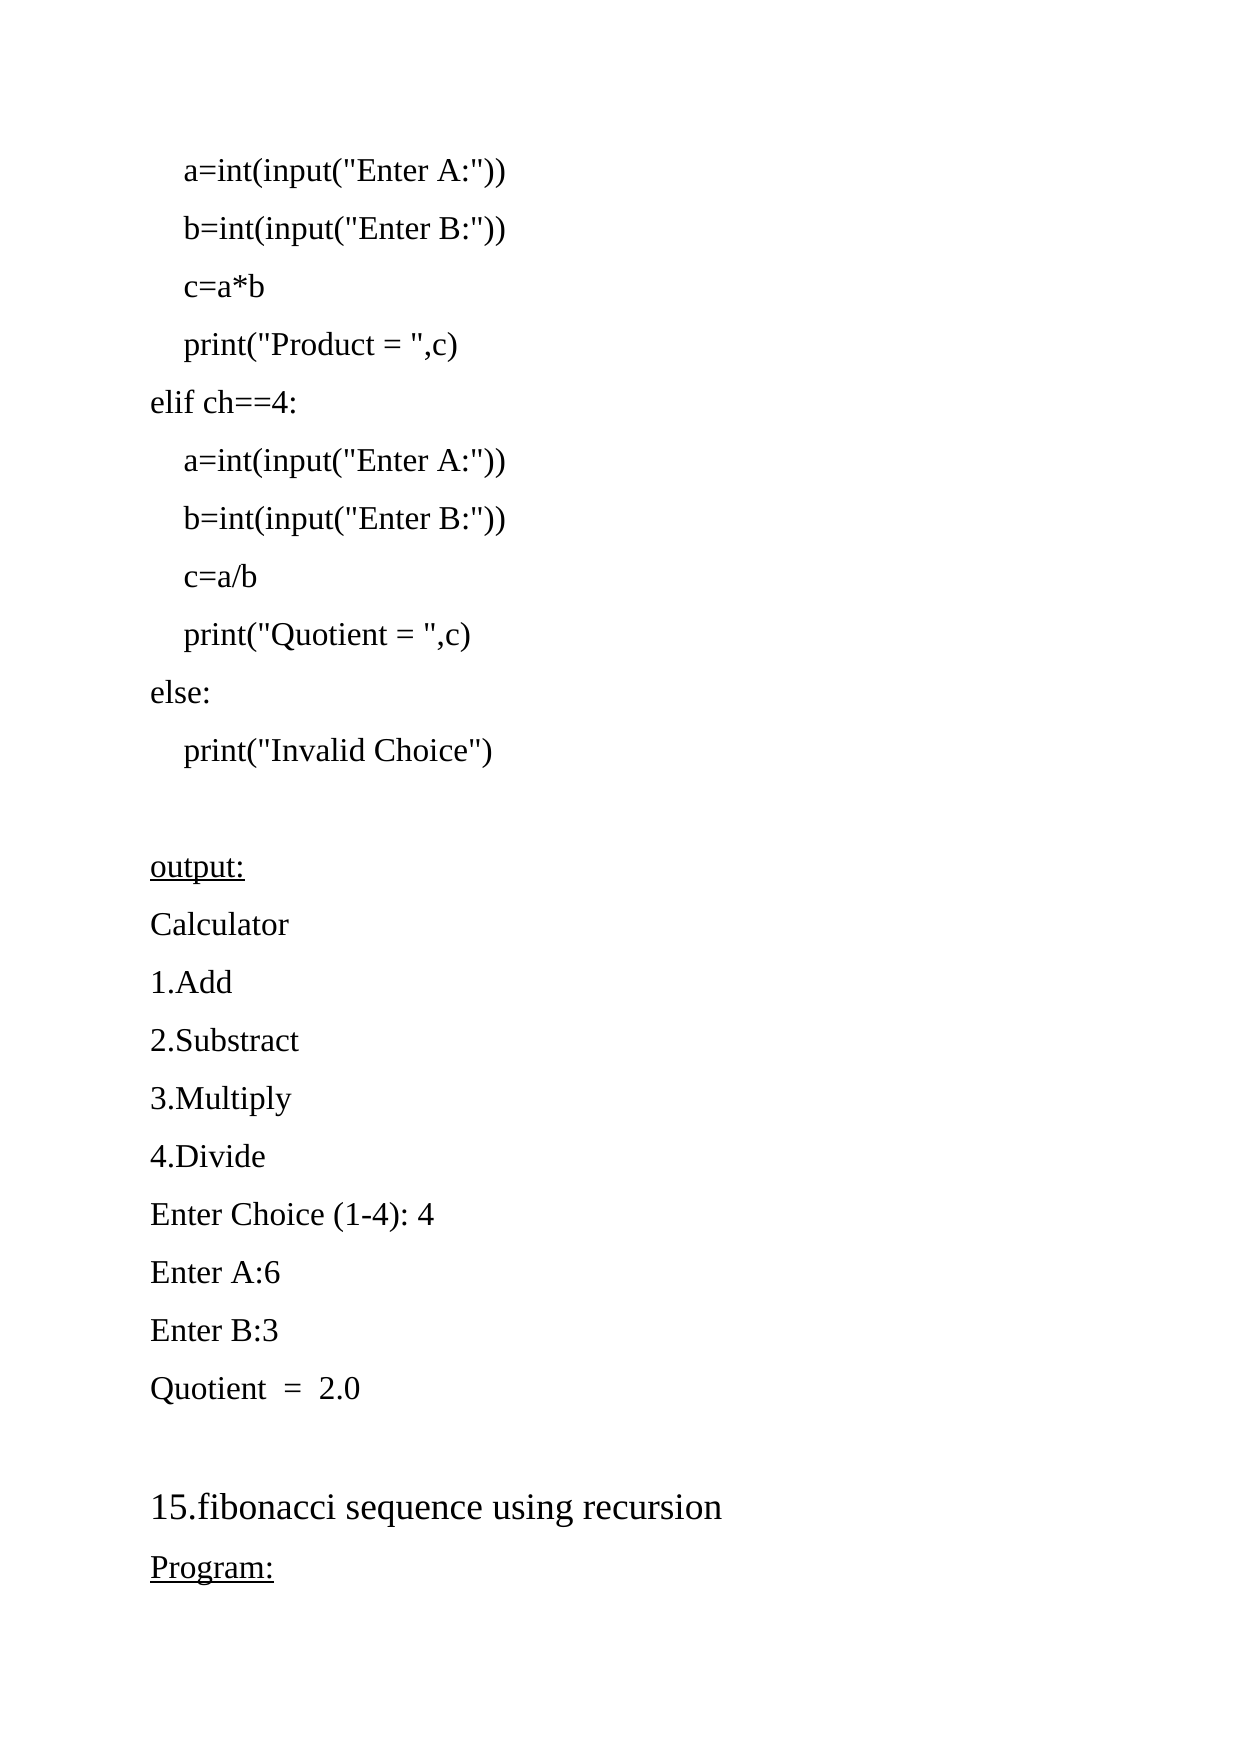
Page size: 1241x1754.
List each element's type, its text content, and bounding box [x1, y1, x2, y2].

text else: [150, 672, 1090, 711]
text output: [150, 846, 1090, 884]
text 2.Substract [150, 1020, 1090, 1059]
text Enter B:3 [150, 1310, 1090, 1349]
text Enter A:6 [150, 1252, 1090, 1291]
text Quotient = 2.0 [150, 1368, 1090, 1407]
text 4.Divide [150, 1136, 1090, 1175]
text c=a*b [150, 266, 1090, 304]
text print("Product = ",c) [150, 324, 1090, 362]
text Enter Choice (1-4): 4 [150, 1194, 1090, 1233]
text print("Quotient = ",c) [150, 614, 1090, 652]
text 1.Add [150, 962, 1090, 1001]
text 3.Multiply [150, 1078, 1090, 1117]
text Calculator [150, 904, 1090, 943]
text b=int(input("Enter B:")) [150, 208, 1090, 246]
text c=a/b [150, 556, 1090, 594]
text a=int(input("Enter A:")) [150, 150, 1090, 188]
text print("Invalid Choice") [150, 730, 1090, 768]
text Program: [150, 1548, 1090, 1586]
text a=int(input("Enter A:")) [150, 440, 1090, 478]
text elif ch==4: [150, 382, 1090, 420]
text b=int(input("Enter B:")) [150, 498, 1090, 536]
text 15.fibonacci sequence using recursion [150, 1484, 1090, 1528]
